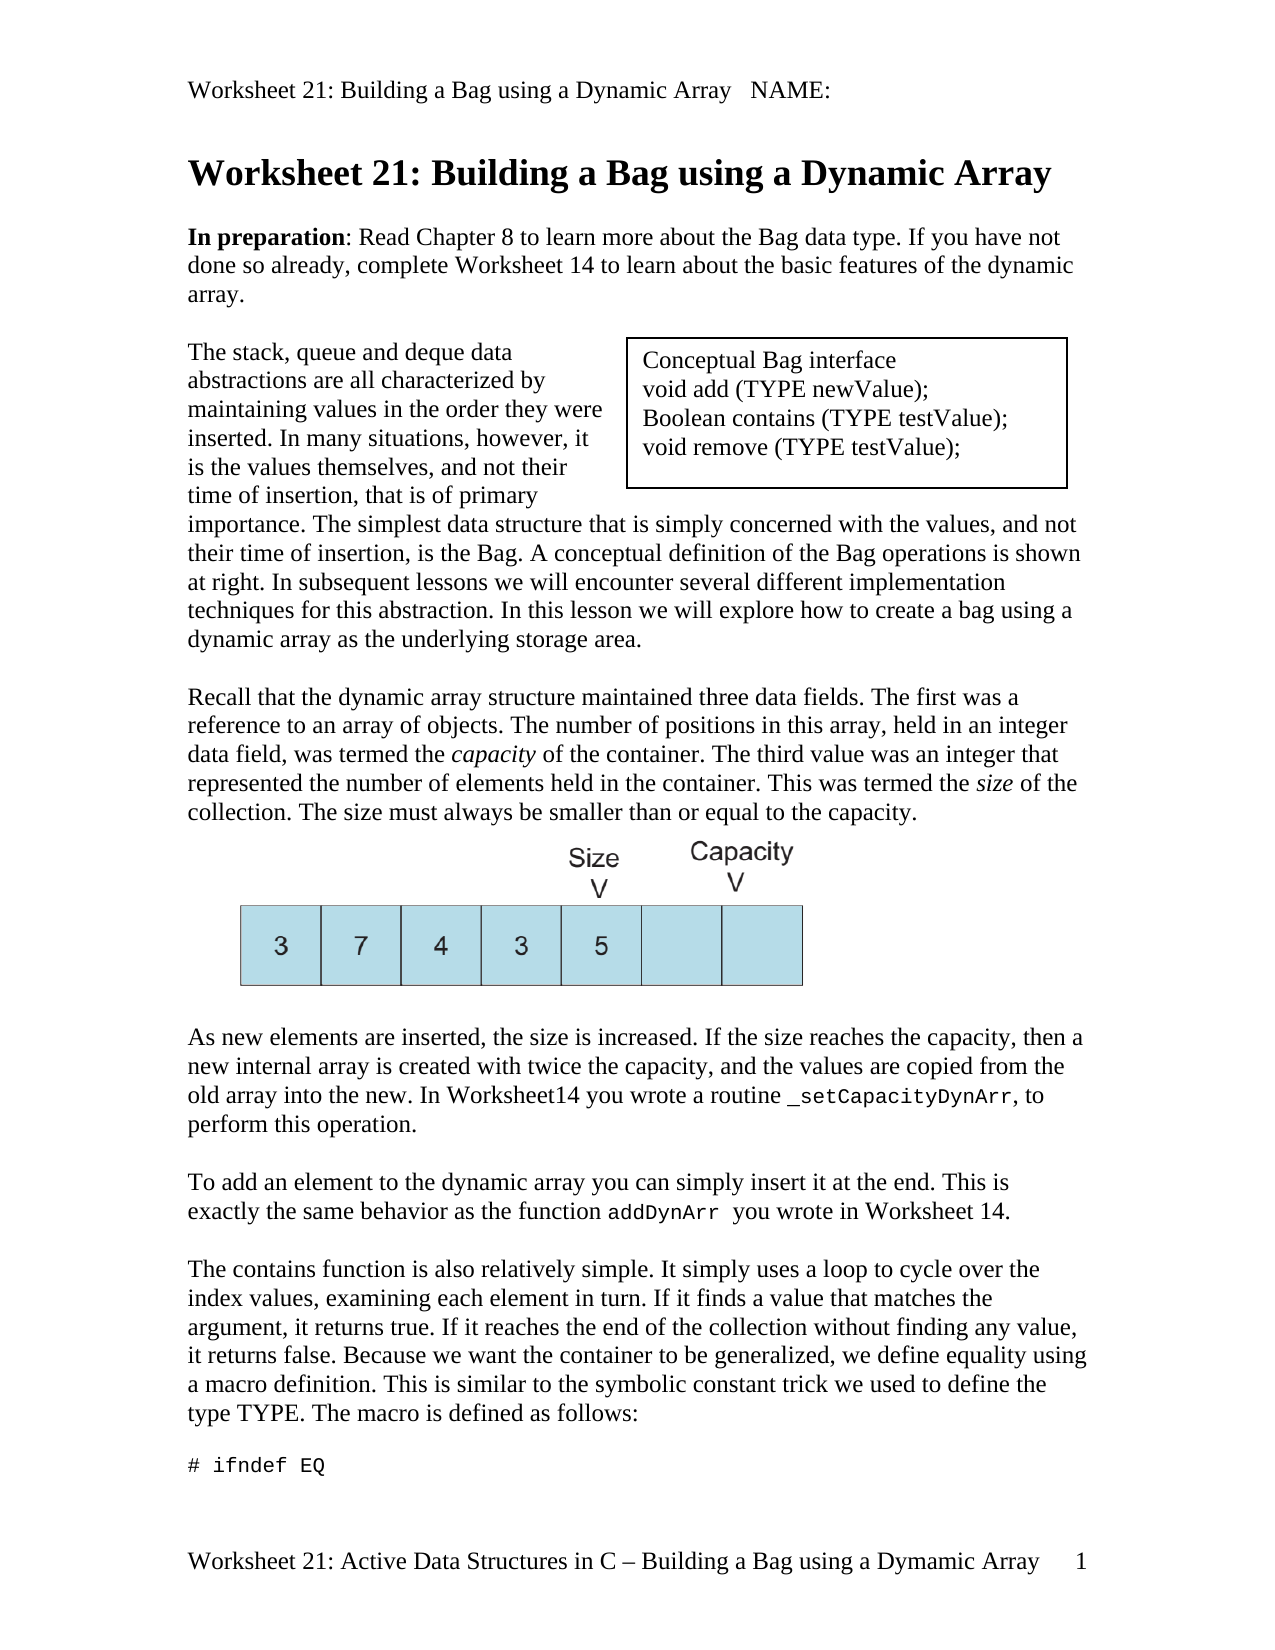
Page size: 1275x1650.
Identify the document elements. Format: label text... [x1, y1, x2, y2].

text Worksheet 21: Building a Bag using a Dynamic Array [187, 150, 1087, 193]
text Recall that the dynamic array structure maintained three data fields. The first was a reference to an array of objects. The number of positions in this array, held in an integer data field, was termed the capacity of the container. The third value was an integer that represented the number of elements held in the container. This was termed the size of the collection. The size must always be smaller than or equal to the capacity. [187, 682, 1087, 826]
text The contains function is also relatively simple. It simply uses a loop to cycle over the index values, examining each element in turn. If it finds a value that matches the argument, it returns true. If it reaches the end of the collection without finding any value, it returns false. Because we want the container to be generalized, we define equality using a macro definition. This is similar to the symbolic constant trick we used to define the type TYPE. The macro is defined as follows: [187, 1254, 1087, 1427]
text To add an element to the dynamic array you can simply insert it at the end. This is exactly the same behavior as the function addDynArr you wrote in Worksheet 14. [187, 1167, 1087, 1225]
text # ifndef EQ [187, 1455, 1087, 1479]
text The stack, queue and deque data abstractions are all characterized by maintaining values in the order they were inserted. In many situations, however, it is the values themselves, and not their time of insertion, that is of primary importance. The simplest data structure that is simply concerned with the values, and not their time of insertion, is the Bag. A conceptual definition of the Bag operations is shown at right. In subsequent lessons we will encounter several different implementation techniques for this abstraction. In this lesson we will explore how to create a bag using a dynamic array as the underlying storage area. [187, 337, 1087, 653]
text In preparation: Read Chapter 8 to learn more about the Bag data type. If you have not done so already, complete Worksheet 14 to learn about the basic features of the dynamic array. [187, 222, 1087, 308]
text As new elements are inserted, the size is increased. If the size reaches the capacity, then a new internal array is created with twice the capacity, and the values are copied from the old array into the new. In Worksheet14 you wrote a routine _setCapacityDynArr, to perform this operation. [187, 1022, 1087, 1138]
